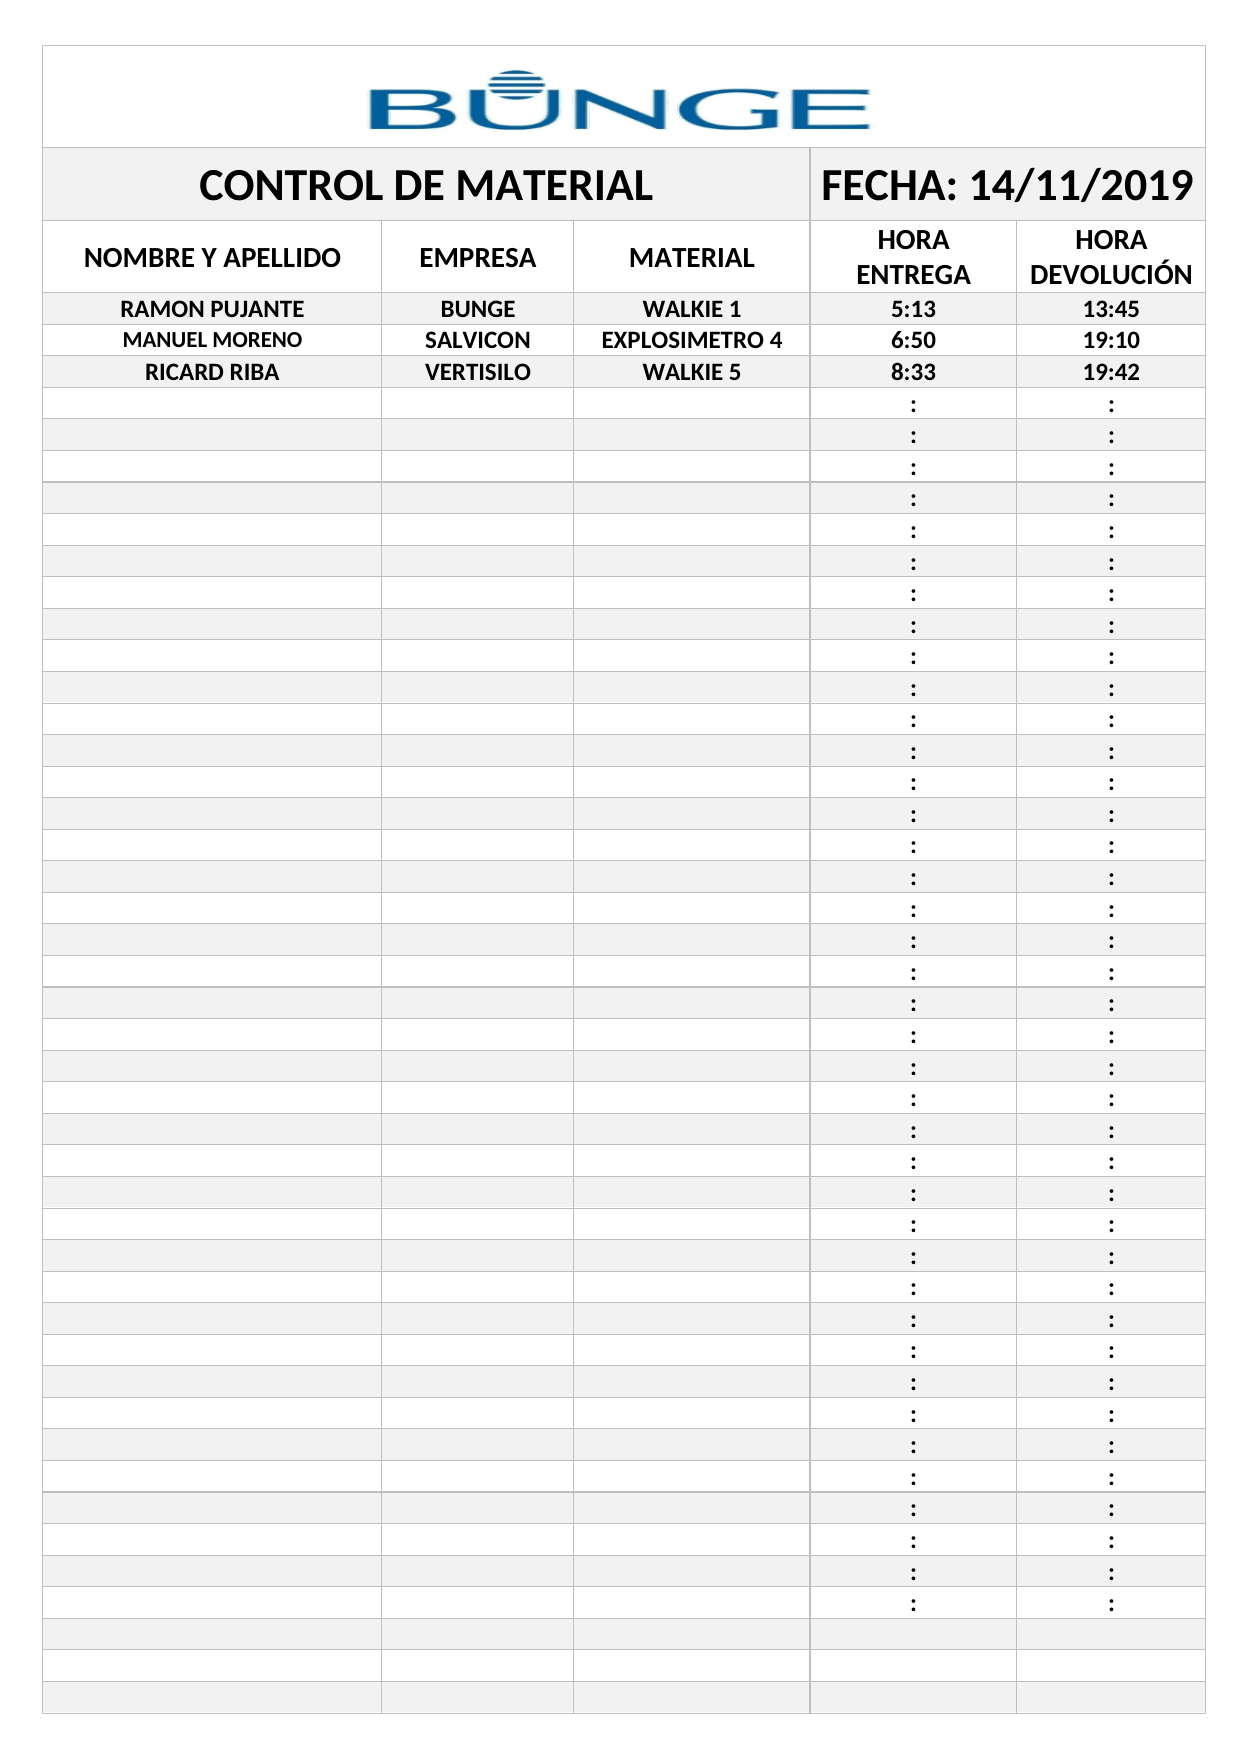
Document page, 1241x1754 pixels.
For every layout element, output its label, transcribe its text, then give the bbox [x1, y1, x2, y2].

table_cell [43, 640, 381, 671]
table_cell NOMBRE Y APELLIDO [43, 221, 381, 292]
table_cell [574, 830, 809, 860]
table_cell : [811, 1145, 1016, 1176]
table_cell [574, 451, 809, 481]
table_cell : [811, 767, 1016, 797]
table_cell [574, 1429, 809, 1460]
table_cell [43, 1240, 381, 1271]
table_cell : [811, 1209, 1016, 1239]
table_cell [43, 1556, 381, 1586]
table_cell : [1017, 1145, 1205, 1176]
table_cell : [1017, 956, 1205, 986]
table_cell : [811, 1366, 1016, 1397]
table_cell [382, 988, 573, 1018]
table_cell : [1017, 1493, 1205, 1523]
table_cell [574, 1335, 809, 1365]
table_cell 6:50 [811, 325, 1016, 355]
table_cell : [811, 1240, 1016, 1271]
table_cell [574, 419, 809, 450]
table_cell 5:13 [811, 293, 1016, 324]
table_cell : [811, 514, 1016, 544]
table_cell [382, 830, 573, 860]
table_cell [574, 640, 809, 671]
table_cell [574, 1587, 809, 1618]
table_cell : [1017, 640, 1205, 671]
table_cell [382, 924, 573, 955]
table_cell : [811, 577, 1016, 608]
table_cell [43, 1366, 381, 1397]
table_cell [43, 514, 381, 544]
table_cell [382, 514, 573, 544]
table_cell : [811, 1272, 1016, 1302]
table_cell [43, 1209, 381, 1239]
table_cell [43, 1524, 381, 1554]
table_cell [574, 1619, 809, 1649]
table_cell : [811, 640, 1016, 671]
table_cell [43, 988, 381, 1018]
table_cell CONTROL DE MATERIAL [43, 148, 809, 220]
table_cell : [1017, 1461, 1205, 1491]
table_cell EMPRESA [382, 221, 573, 292]
table_cell : [1017, 451, 1205, 481]
table_cell [574, 1051, 809, 1081]
table_cell [43, 483, 381, 513]
table_cell : [811, 1019, 1016, 1049]
table_cell [574, 577, 809, 608]
table_cell [43, 451, 381, 481]
table_cell [574, 1209, 809, 1239]
table_cell [1017, 1619, 1205, 1649]
table_cell [382, 1429, 573, 1460]
table_cell [574, 767, 809, 797]
table_cell [574, 988, 809, 1018]
table_header [43, 46, 1205, 147]
table_cell [382, 1619, 573, 1649]
table_cell [574, 672, 809, 702]
table_cell [382, 861, 573, 892]
table_cell : [811, 1493, 1016, 1523]
table_cell [43, 1429, 381, 1460]
table_cell [43, 1587, 381, 1618]
table_cell [43, 546, 381, 576]
table_cell [382, 767, 573, 797]
table_cell [382, 1366, 573, 1397]
table_cell : [811, 451, 1016, 481]
table_cell [43, 1145, 381, 1176]
table_cell [382, 609, 573, 639]
table_cell [574, 1145, 809, 1176]
table_cell : [1017, 1398, 1205, 1428]
table_cell [382, 893, 573, 923]
table_cell : [1017, 988, 1205, 1018]
table_cell [382, 388, 573, 418]
table_cell [574, 388, 809, 418]
table_cell [382, 1587, 573, 1618]
table_cell [43, 419, 381, 450]
table_cell [43, 1398, 381, 1428]
table_cell [43, 1335, 381, 1365]
table_cell [43, 1082, 381, 1113]
table_cell [574, 1303, 809, 1334]
table_cell [574, 1682, 809, 1712]
table_cell : [1017, 388, 1205, 418]
table_cell [574, 1082, 809, 1113]
table_cell HORA DEVOLUCIÓN [1017, 221, 1205, 292]
table_cell : [1017, 419, 1205, 450]
table_cell : [811, 924, 1016, 955]
table_cell [1017, 1682, 1205, 1712]
table_cell MATERIAL [574, 221, 809, 292]
table_cell [43, 1272, 381, 1302]
table_cell : [811, 1335, 1016, 1365]
table_cell : [1017, 798, 1205, 829]
table_cell [382, 1556, 573, 1586]
table_cell [574, 609, 809, 639]
table_cell 19:10 [1017, 325, 1205, 355]
table_cell : [1017, 893, 1205, 923]
table_cell : [811, 988, 1016, 1018]
table_cell [43, 1461, 381, 1491]
table_cell : [1017, 1019, 1205, 1049]
table_cell [43, 1493, 381, 1523]
table_cell [574, 1366, 809, 1397]
table_cell [574, 798, 809, 829]
picture [362, 61, 877, 139]
table_cell BUNGE [382, 293, 573, 324]
table_cell [811, 1650, 1016, 1681]
table_cell [382, 798, 573, 829]
table_cell : [811, 956, 1016, 986]
table_cell [382, 1524, 573, 1554]
table_cell [43, 1303, 381, 1334]
table_cell [382, 1145, 573, 1176]
table_cell [382, 1272, 573, 1302]
table_cell [574, 735, 809, 766]
table_cell : [811, 861, 1016, 892]
table_cell : [1017, 1240, 1205, 1271]
table_cell [382, 640, 573, 671]
table_cell : [811, 1524, 1016, 1554]
table_cell : [1017, 483, 1205, 513]
table_cell : [1017, 1114, 1205, 1144]
table_cell [43, 609, 381, 639]
table_cell [43, 1114, 381, 1144]
table_cell : [1017, 1587, 1205, 1618]
table_cell [574, 1177, 809, 1207]
table_cell [43, 767, 381, 797]
table_cell [574, 514, 809, 544]
table_cell [382, 1461, 573, 1491]
table_cell : [811, 1177, 1016, 1207]
table_cell : [811, 609, 1016, 639]
table_cell [382, 956, 573, 986]
table_cell : [811, 1556, 1016, 1586]
table_cell : [1017, 672, 1205, 702]
table_cell MANUEL MORENO [43, 325, 381, 355]
table_cell [43, 1051, 381, 1081]
table_cell : [1017, 704, 1205, 734]
table_cell [382, 451, 573, 481]
table_cell : [811, 483, 1016, 513]
table_cell : [1017, 1556, 1205, 1586]
table_cell 13:45 [1017, 293, 1205, 324]
table_cell 19:42 [1017, 356, 1205, 387]
table_cell : [811, 1398, 1016, 1428]
table_cell : [1017, 1082, 1205, 1113]
table_cell : [811, 1461, 1016, 1491]
table_cell [382, 1493, 573, 1523]
table_cell [382, 1398, 573, 1428]
table_cell [43, 1650, 381, 1681]
table_cell [382, 546, 573, 576]
table_cell : [811, 546, 1016, 576]
table_cell [43, 1019, 381, 1049]
table_cell [811, 1682, 1016, 1712]
table_cell [43, 1177, 381, 1207]
table_cell : [1017, 1272, 1205, 1302]
table_cell [382, 1650, 573, 1681]
table_cell [574, 1398, 809, 1428]
table_cell : [811, 830, 1016, 860]
table_cell : [1017, 514, 1205, 544]
table_cell [43, 861, 381, 892]
table_cell : [811, 419, 1016, 450]
table_cell [382, 704, 573, 734]
table_cell [43, 672, 381, 702]
table_cell [382, 1177, 573, 1207]
table_cell 8:33 [811, 356, 1016, 387]
table_cell [43, 735, 381, 766]
table_cell : [1017, 1429, 1205, 1460]
table_cell [574, 483, 809, 513]
table_cell : [811, 798, 1016, 829]
table_cell [43, 893, 381, 923]
table_cell [574, 924, 809, 955]
table_cell : [811, 1429, 1016, 1460]
table_cell [43, 924, 381, 955]
table_cell [574, 893, 809, 923]
table_cell : [811, 1051, 1016, 1081]
table_cell : [1017, 1303, 1205, 1334]
table_cell : [811, 704, 1016, 734]
table_cell [43, 388, 381, 418]
table_cell [382, 1114, 573, 1144]
table_cell [43, 1682, 381, 1712]
table_cell [574, 1650, 809, 1681]
table_cell [43, 798, 381, 829]
table_cell : [1017, 609, 1205, 639]
table_cell [382, 1240, 573, 1271]
table_cell : [1017, 1335, 1205, 1365]
table_cell [574, 956, 809, 986]
table_cell [382, 672, 573, 702]
table_cell [574, 861, 809, 892]
table_cell [382, 577, 573, 608]
table_cell FECHA: 14/11/2019 [811, 148, 1205, 220]
table_cell : [1017, 1051, 1205, 1081]
table_cell : [1017, 1209, 1205, 1239]
table_cell : [1017, 830, 1205, 860]
table_cell : [1017, 924, 1205, 955]
table_cell [574, 1493, 809, 1523]
table_cell WALKIE 1 [574, 293, 809, 324]
table_cell [382, 1051, 573, 1081]
table_cell : [811, 735, 1016, 766]
table_cell : [1017, 1177, 1205, 1207]
table_cell [382, 1303, 573, 1334]
table_cell [574, 1524, 809, 1554]
table_cell [43, 830, 381, 860]
table_cell RICARD RIBA [43, 356, 381, 387]
table_cell [382, 483, 573, 513]
table_cell : [811, 1303, 1016, 1334]
table_cell [574, 1019, 809, 1049]
table_cell [43, 577, 381, 608]
table_cell [382, 419, 573, 450]
table_cell : [1017, 735, 1205, 766]
table_cell : [811, 1082, 1016, 1113]
table_cell : [811, 893, 1016, 923]
table_cell [43, 704, 381, 734]
table_cell RAMON PUJANTE [43, 293, 381, 324]
table_cell SALVICON [382, 325, 573, 355]
table_cell [574, 1240, 809, 1271]
table_cell EXPLOSIMETRO 4 [574, 325, 809, 355]
table_cell : [811, 672, 1016, 702]
table_cell [382, 1209, 573, 1239]
table_cell : [811, 1114, 1016, 1144]
table_cell VERTISILO [382, 356, 573, 387]
table_cell [574, 1114, 809, 1144]
table_cell [43, 1619, 381, 1649]
table_cell [811, 1619, 1016, 1649]
table_cell [43, 956, 381, 986]
table_cell [1017, 1650, 1205, 1681]
table_cell [574, 1556, 809, 1586]
table_cell [382, 1082, 573, 1113]
table_cell : [811, 1587, 1016, 1618]
table_cell [382, 735, 573, 766]
table_cell : [1017, 1524, 1205, 1554]
table_cell [382, 1682, 573, 1712]
table_cell WALKIE 5 [574, 356, 809, 387]
table_cell HORA ENTREGA [811, 221, 1016, 292]
table_cell : [1017, 546, 1205, 576]
table_cell : [1017, 861, 1205, 892]
table_cell [574, 704, 809, 734]
table_cell [574, 1461, 809, 1491]
table_cell : [1017, 767, 1205, 797]
table_cell : [811, 388, 1016, 418]
table_cell : [1017, 1366, 1205, 1397]
table_cell [574, 1272, 809, 1302]
table_cell [382, 1019, 573, 1049]
table_cell [382, 1335, 573, 1365]
table_cell [574, 546, 809, 576]
table_cell : [1017, 577, 1205, 608]
